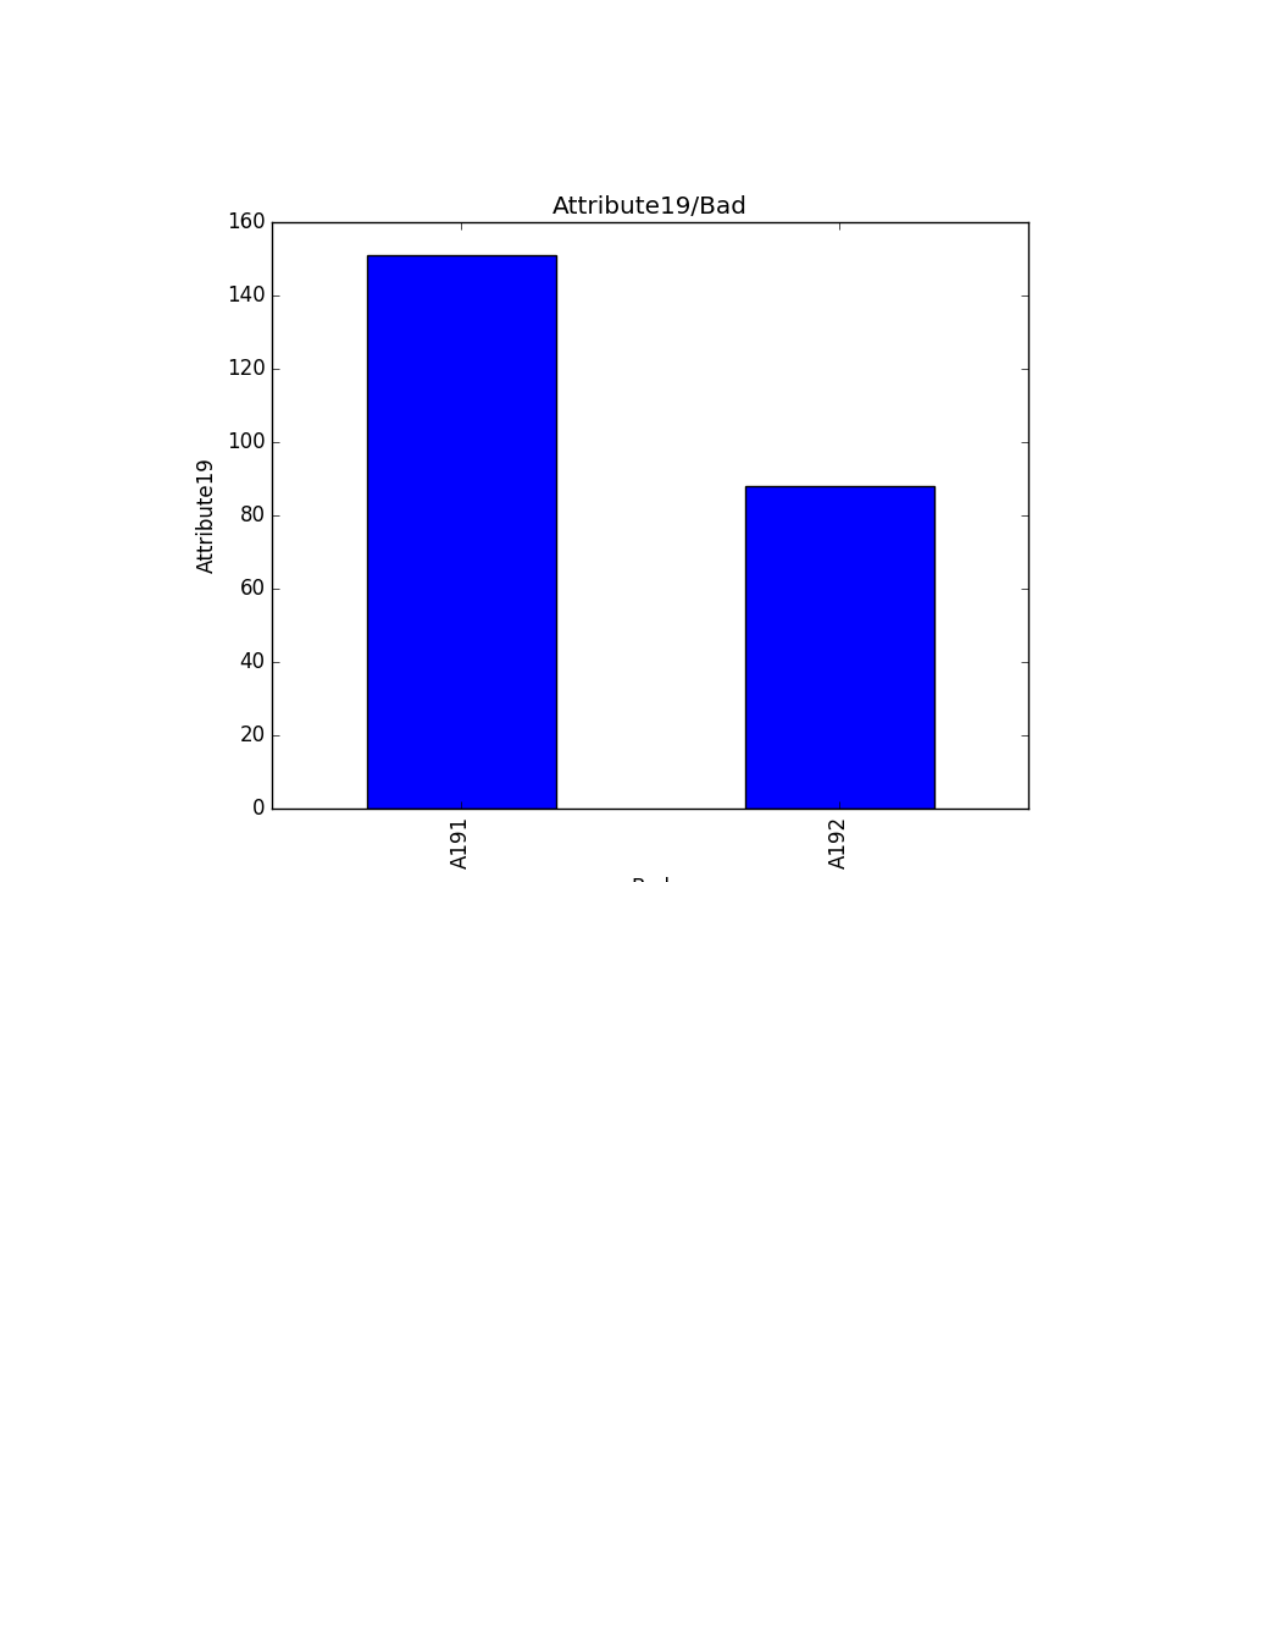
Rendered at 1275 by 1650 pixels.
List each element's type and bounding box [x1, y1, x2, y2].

picture [150, 150, 1125, 882]
